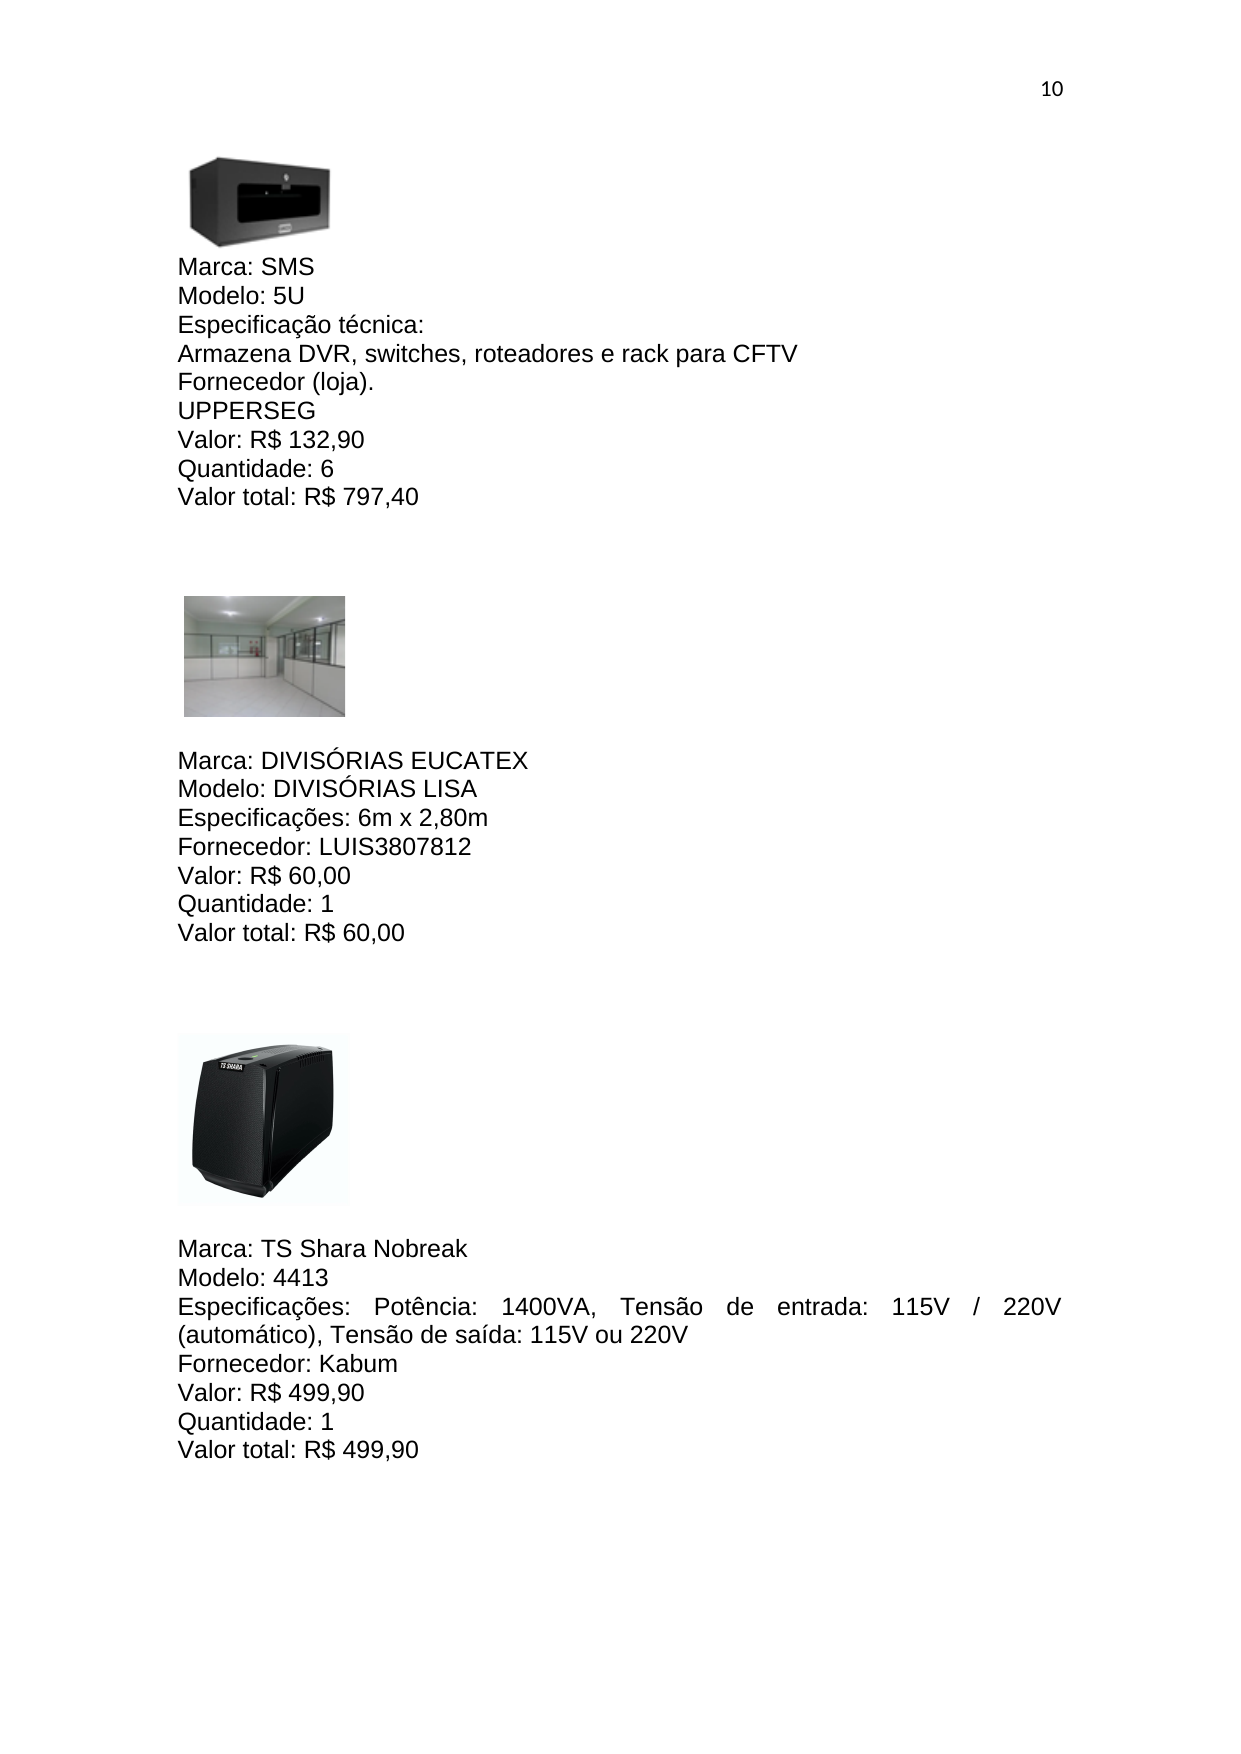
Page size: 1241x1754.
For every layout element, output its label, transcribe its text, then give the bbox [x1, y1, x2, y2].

text Fornecedor: LUIS3807812 [177, 832, 1063, 861]
picture [184, 147, 338, 253]
text Quantidade: 1 [177, 1407, 1063, 1436]
text UPPERSEG [177, 396, 1063, 425]
text Modelo: DIVISÓRIAS LISA [177, 774, 1063, 803]
text Marca: SMS [177, 252, 1063, 281]
text Modelo: 4413 [177, 1263, 1063, 1292]
text Armazena DVR, switches, roteadores e rack para CFTV [177, 338, 1063, 367]
text Especificações: Potência: 1400VA, Tensão de entrada: 115V / 220V (automático), Tensão de saída: 115V ou 220V [177, 1292, 1063, 1349]
text Valor total: R$ 797,40 [177, 482, 1063, 511]
text Quantidade: 1 [177, 889, 1063, 918]
text Quantidade: 6 [177, 453, 1063, 482]
text Marca: DIVISÓRIAS EUCATEX [177, 746, 1063, 774]
text Fornecedor: Kabum [177, 1349, 1063, 1378]
text Valor: R$ 60,00 [177, 861, 1063, 889]
text Valor total: R$ 60,00 [177, 918, 1063, 947]
picture [184, 596, 346, 717]
text Especificações: 6m x 2,80m [177, 803, 1063, 832]
picture [177, 1033, 351, 1206]
text Especificação técnica: [177, 310, 1063, 338]
text Valor total: R$ 499,90 [177, 1436, 1063, 1464]
text Valor: R$ 132,90 [177, 425, 1063, 453]
text Valor: R$ 499,90 [177, 1378, 1063, 1407]
text Modelo: 5U [177, 281, 1063, 310]
text Fornecedor (loja). [177, 367, 1063, 396]
text Marca: TS Shara Nobreak [177, 1234, 1063, 1263]
